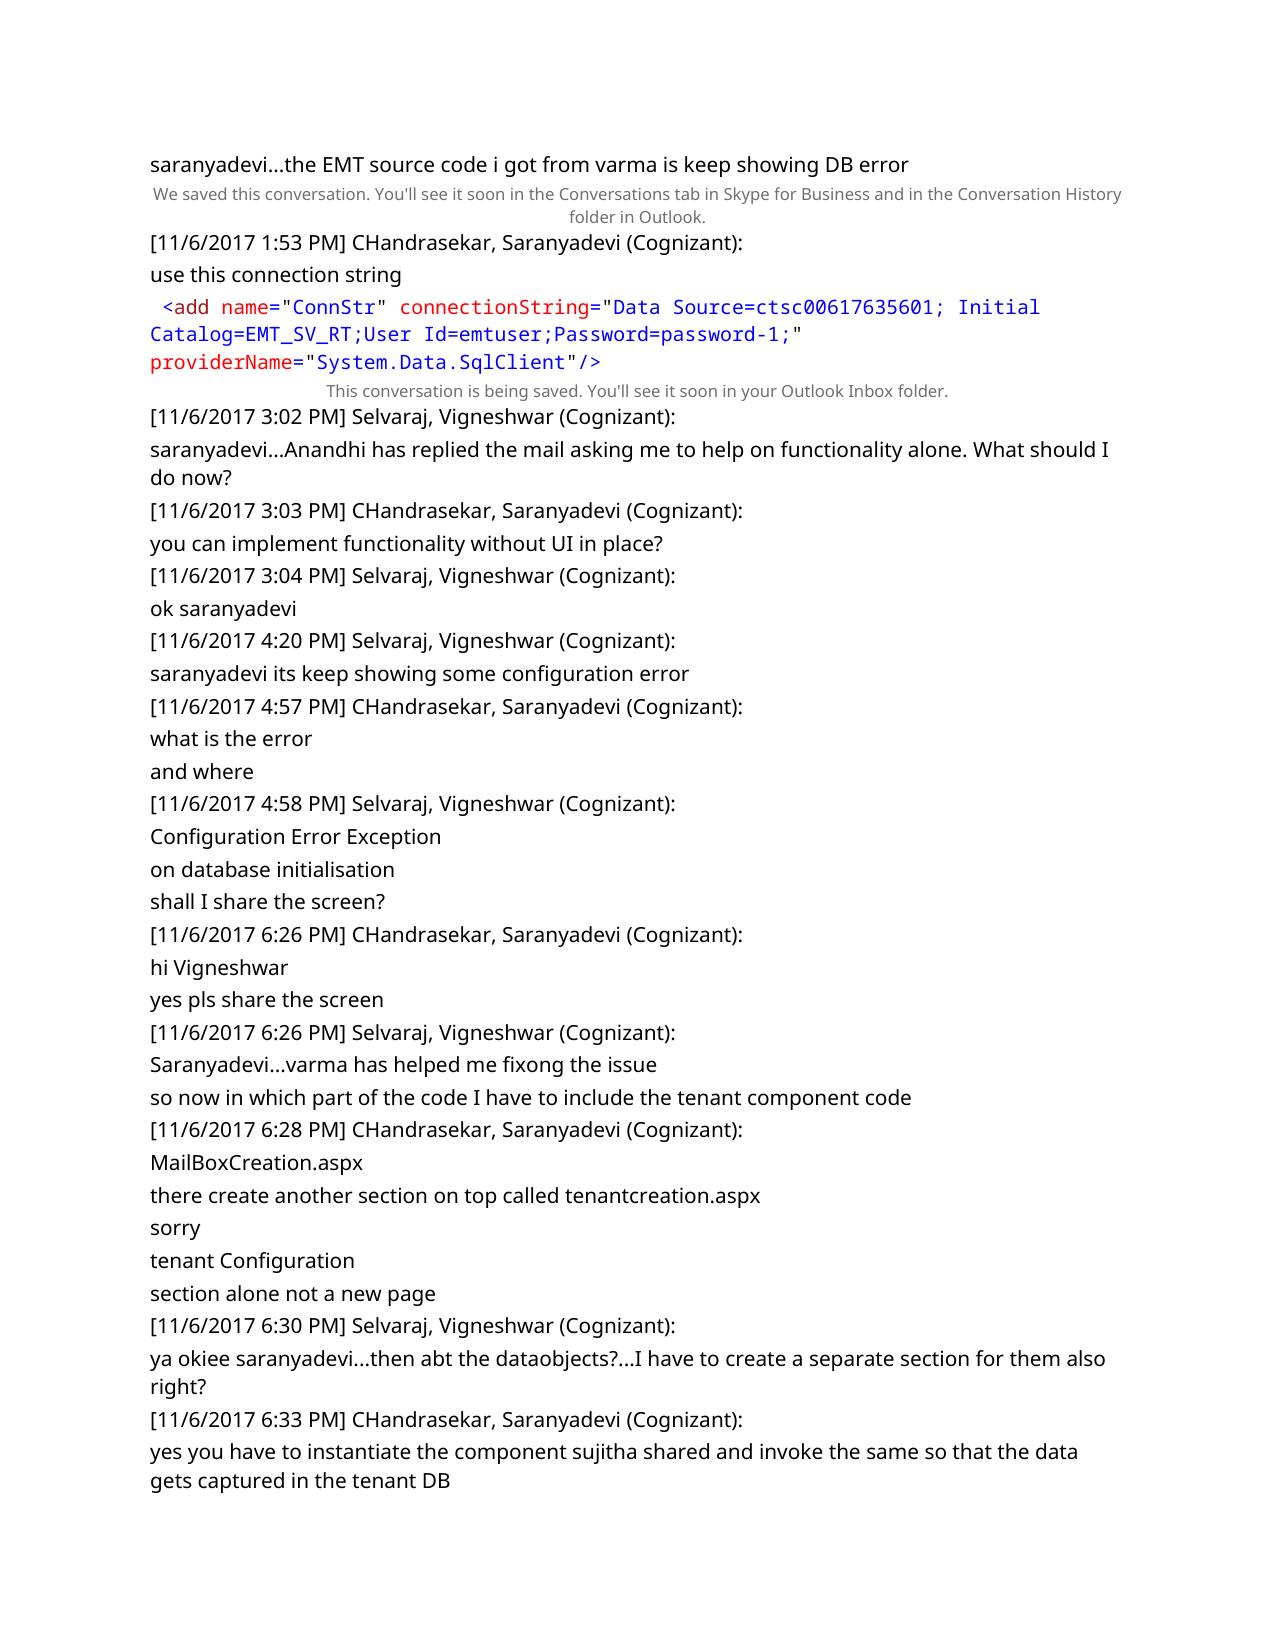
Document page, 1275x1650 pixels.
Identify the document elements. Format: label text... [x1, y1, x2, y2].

text [‎11/‎6/‎2017 4:20 PM] Selvaraj, Vigneshwar (Cognizant): [150, 627, 1125, 655]
text use this connection string [150, 261, 1125, 289]
text MailBoxCreation.aspx [150, 1148, 1125, 1177]
text so now in which part of the code I have to include the tenant component code [150, 1083, 1125, 1111]
text [‎11/‎6/‎2017 3:02 PM] Selvaraj, Vigneshwar (Cognizant): [150, 402, 1125, 431]
text there create another section on top called tenantcreation.aspx [150, 1181, 1125, 1209]
text [‎11/‎6/‎2017 6:30 PM] Selvaraj, Vigneshwar (Cognizant): [150, 1311, 1125, 1340]
text [‎11/‎6/‎2017 3:04 PM] Selvaraj, Vigneshwar (Cognizant): [150, 561, 1125, 590]
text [150, 183, 1125, 228]
text ok saranyadevi [150, 594, 1125, 622]
text on database initialisation [150, 855, 1125, 883]
text Saranyadevi...varma has helped me fixong the issue [150, 1050, 1125, 1079]
text saranyadevi...the EMT source code i got from varma is keep showing DB error [150, 150, 1125, 178]
text <add name="ConnStr" connectionString="Data Source=ctsc00617635601; Initial Catalog=EMT_SV_RT;User Id=emtuser;Password=password-1;" providerName="System.Data.SqlClient"/> [150, 293, 1125, 376]
text shall I share the screen? [150, 887, 1125, 916]
text [‎11/‎6/‎2017 1:53 PM] CHandrasekar, Saranyadevi (Cognizant): [150, 228, 1125, 256]
text section alone not a new page [150, 1279, 1125, 1307]
text what is the error [150, 724, 1125, 753]
text hi Vigneshwar [150, 953, 1125, 981]
text Configuration Error Exception [150, 822, 1125, 851]
text saranyadevi...Anandhi has replied the mail asking me to help on functionality alone. What should I do now? [150, 435, 1125, 492]
text [‎11/‎6/‎2017 4:58 PM] Selvaraj, Vigneshwar (Cognizant): [150, 789, 1125, 818]
text [‎11/‎6/‎2017 6:28 PM] CHandrasekar, Saranyadevi (Cognizant): [150, 1116, 1125, 1144]
text ya okiee saranyadevi...then abt the dataobjects?...I have to create a separate section for them also right? [150, 1344, 1125, 1401]
text [‎11/‎6/‎2017 4:57 PM] CHandrasekar, Saranyadevi (Cognizant): [150, 692, 1125, 720]
text [‎11/‎6/‎2017 6:33 PM] CHandrasekar, Saranyadevi (Cognizant): [150, 1405, 1125, 1433]
text [‎11/‎6/‎2017 6:26 PM] Selvaraj, Vigneshwar (Cognizant): [150, 1018, 1125, 1046]
text tenant Configuration [150, 1246, 1125, 1274]
text [‎11/‎6/‎2017 3:03 PM] CHandrasekar, Saranyadevi (Cognizant): [150, 496, 1125, 524]
text yes pls share the screen [150, 985, 1125, 1014]
text saranyadevi its keep showing some configuration error [150, 659, 1125, 688]
text and where [150, 757, 1125, 785]
text you can implement functionality without UI in place? [150, 529, 1125, 557]
text yes you have to instantiate the component sujitha shared and invoke the same so that the data gets captured in the tenant DB [150, 1437, 1125, 1494]
text sorry [150, 1213, 1125, 1242]
text [‎11/‎6/‎2017 6:26 PM] CHandrasekar, Saranyadevi (Cognizant): [150, 920, 1125, 948]
text This conversation is being saved. You'll see it soon in your Outlook Inbox folder. [150, 380, 1125, 402]
